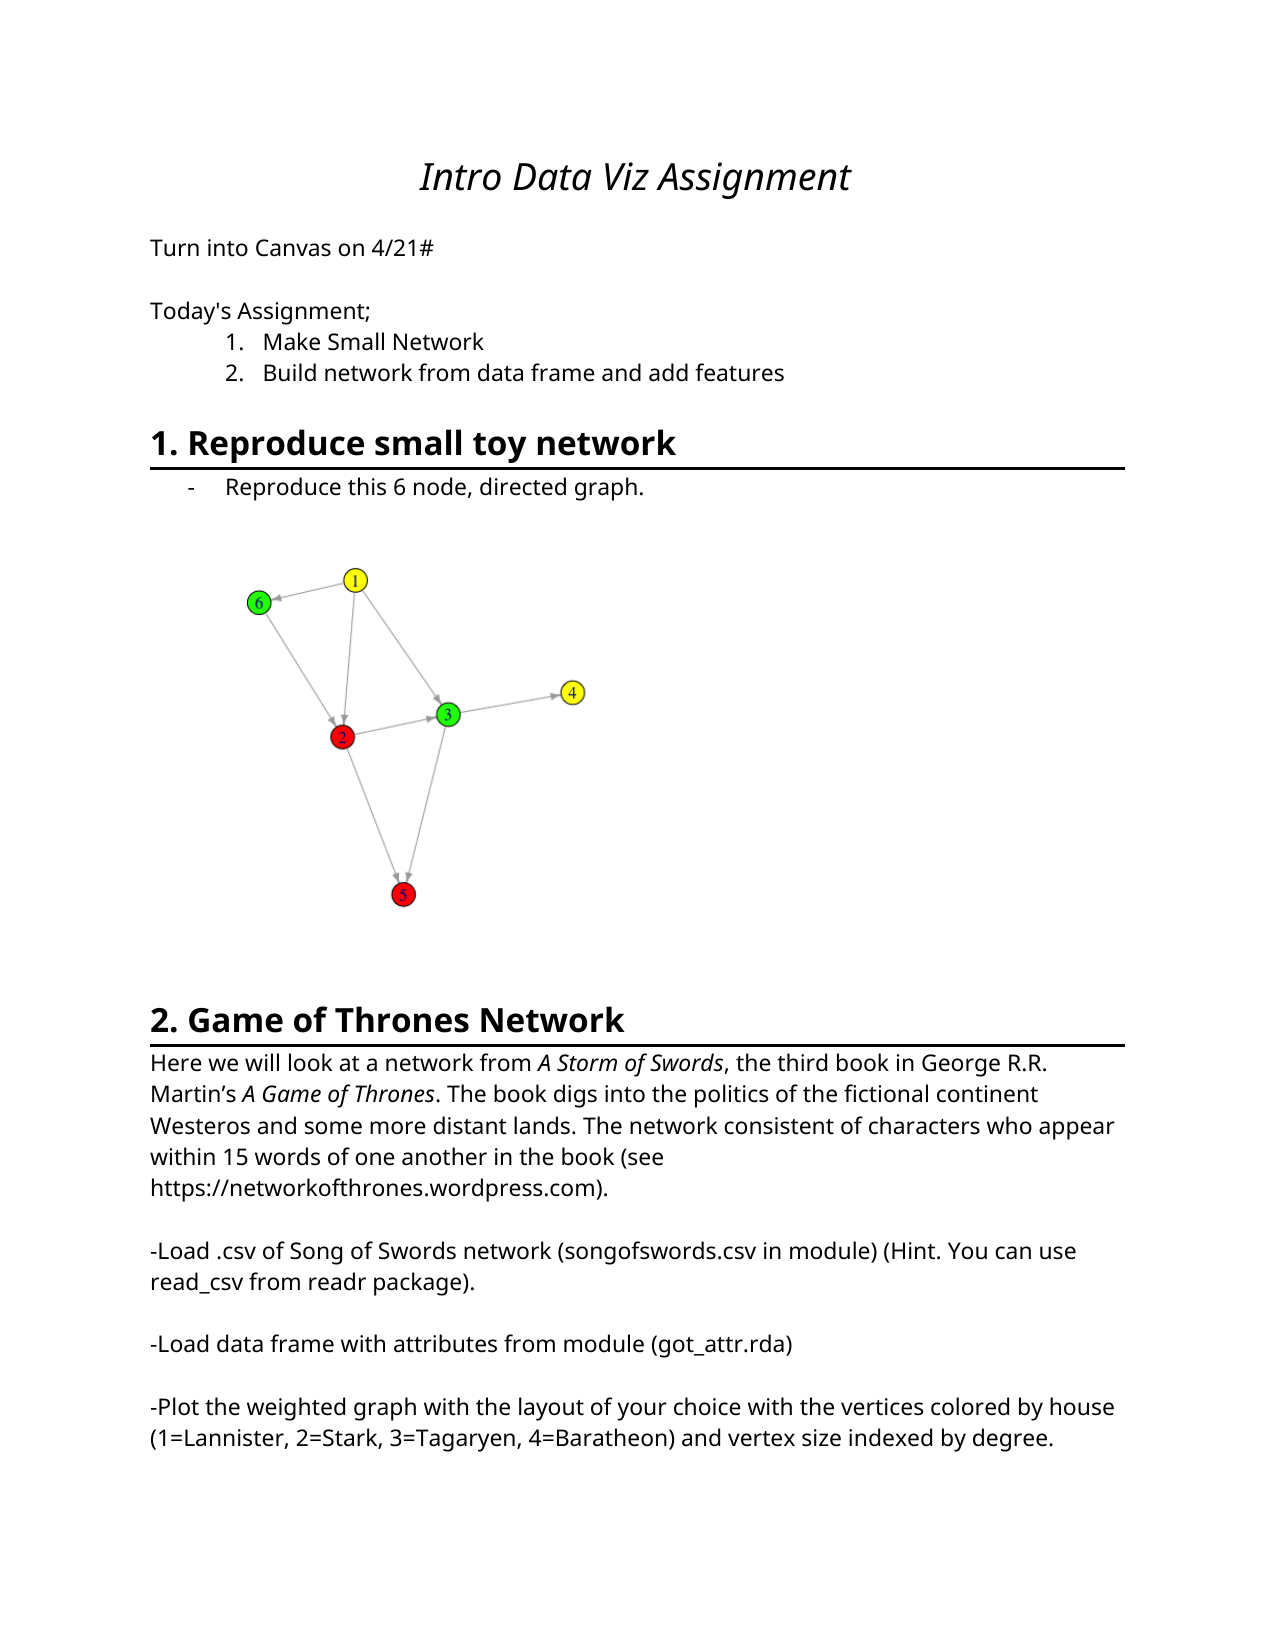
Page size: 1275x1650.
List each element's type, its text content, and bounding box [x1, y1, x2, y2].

text Here we will look at a network from A Storm of Swords, the third book in George R.R. Martin’s A Game of Thrones. The book digs into the politics of the fictional continent Westeros and some more distant lands. The network consistent of characters who appear within 15 words of one another in the book (see https://networkofthrones.wordpress.com). [150, 1047, 1125, 1203]
text Today's Assignment; [150, 295, 1125, 326]
text -Plot the weighted graph with the layout of your choice with the vertices colored by house (1=Lannister, 2=Stark, 3=Tagaryen, 4=Baratheon) and vertex size indexed by degree. [150, 1391, 1125, 1453]
text Intro Data Viz Assignment [150, 150, 1125, 201]
text Turn into Canvas on 4/21# [150, 232, 1125, 263]
picture [187, 532, 611, 934]
subtitle 2. Game of Thrones Network [150, 996, 1125, 1044]
list Reproduce this 6 node, directed graph. [187, 470, 1125, 502]
text -Load data frame with attributes from module (got_attr.rda) [150, 1328, 1125, 1359]
text -Load .csv of Song of Swords network (songofswords.csv in module) (Hint. You can use read_csv from readr package). [150, 1234, 1125, 1297]
list Build network from data frame and add features [225, 357, 1125, 388]
list Make Small Network [225, 326, 1125, 357]
subtitle 1. Reproduce small toy network [150, 420, 1125, 467]
